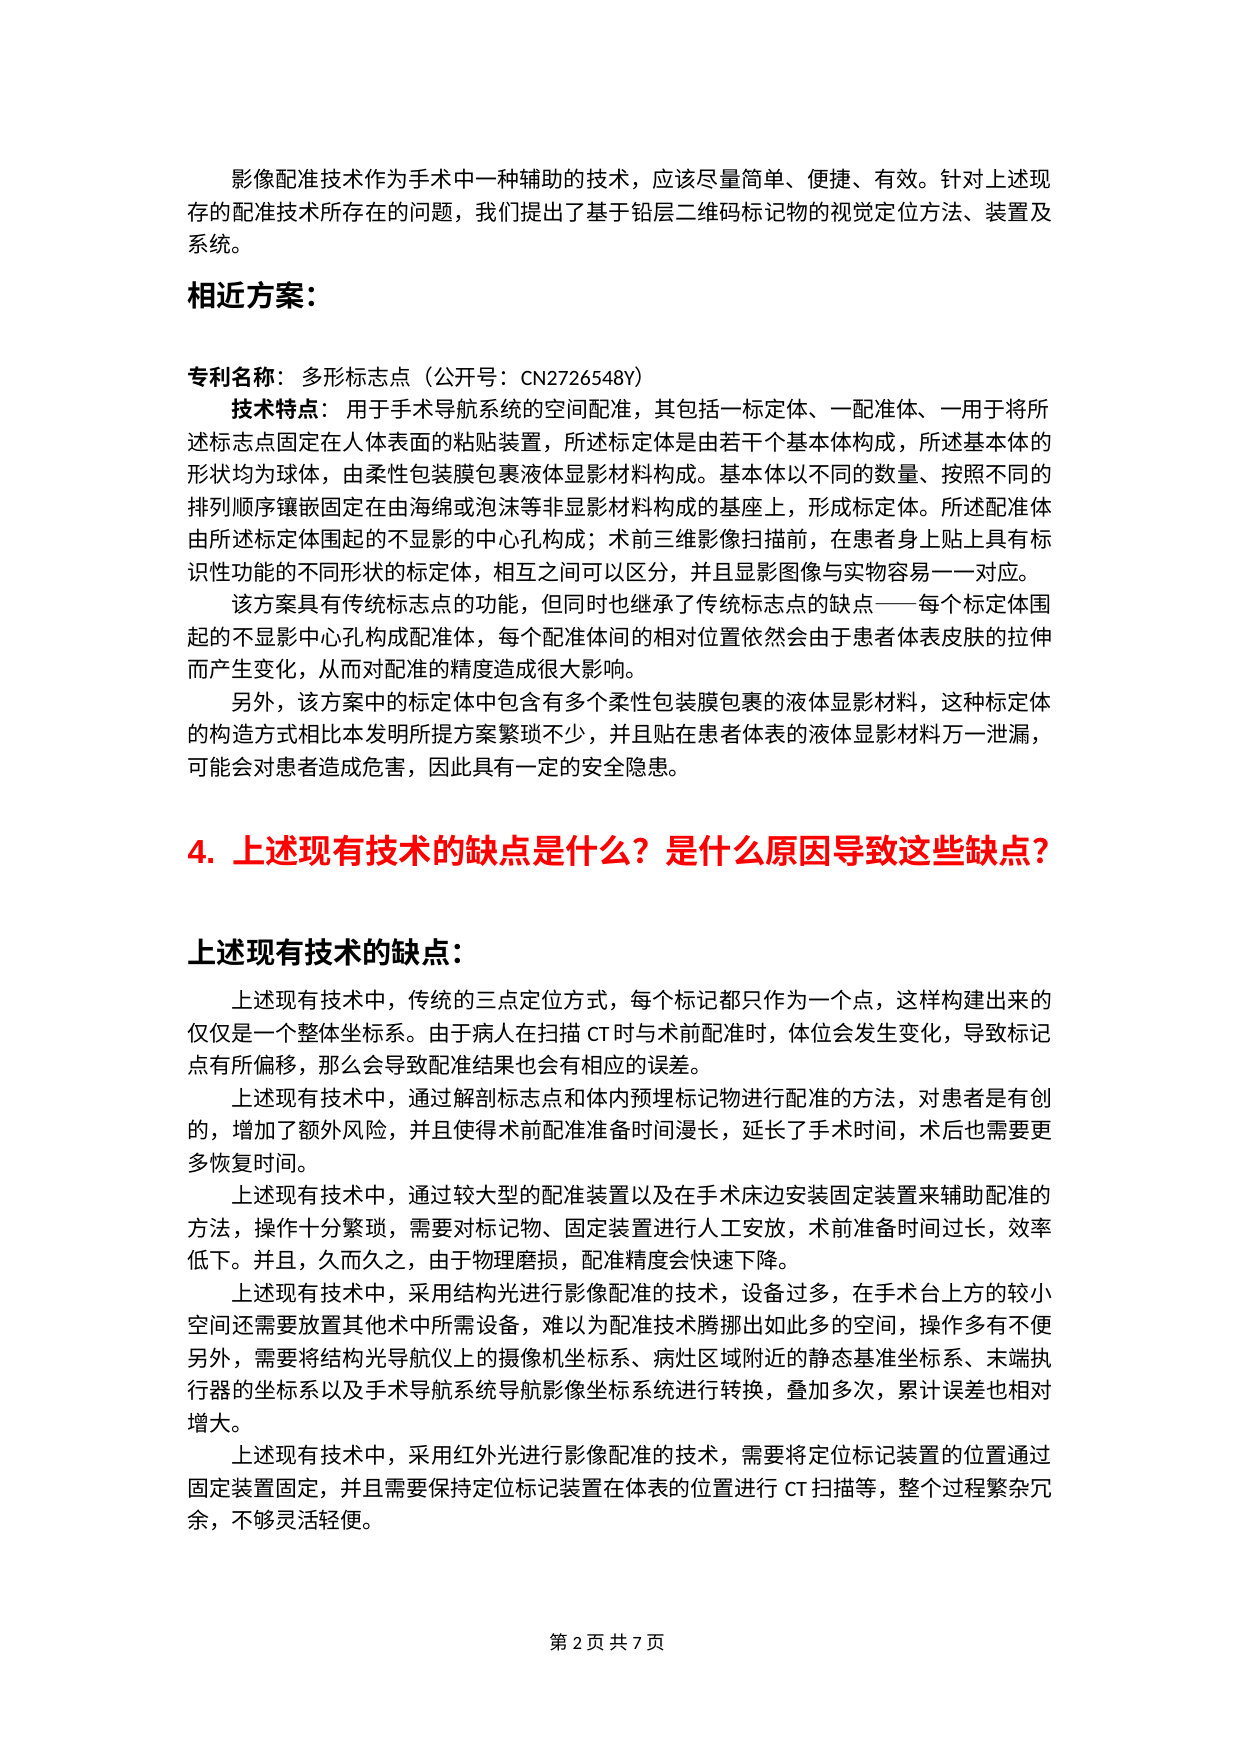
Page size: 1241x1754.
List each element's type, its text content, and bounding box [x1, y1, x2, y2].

subtitle 上述现有技术的缺点是什么？是什么原因导致这些缺点？ [187, 816, 1053, 881]
text 影像配准技术作为手术中一种辅助的技术，应该尽量简单、便捷、有效。针对上述现存的配准技术所存在的问题，我们提出了基于铅层二维码标记物的视觉定位方法、装置及系统。 [187, 162, 1053, 259]
text 上述现有技术中，通过解剖标志点和体内预埋标记物进行配准的方法，对患者是有创的，增加了额外风险，并且使得术前配准准备时间漫长，延长了手术时间，术后也需要更多恢复时间。 [187, 1080, 1053, 1178]
text 上述现有技术中，传统的三点定位方式，每个标记都只作为一个点，这样构建出来的仅仅是一个整体坐标系。由于病人在扫描CT时与术前配准时，体位会发生变化，导致标记点有所偏移，那么会导致配准结果也会有相应的误差。 [187, 983, 1053, 1080]
text 另外，该方案中的标定体中包含有多个柔性包装膜包裹的液体显影材料，这种标定体的构造方式相比本发明所提方案繁琐不少，并且贴在患者体表的液体显影材料万一泄漏，可能会对患者造成危害，因此具有一定的安全隐患。 [187, 684, 1053, 782]
text 上述现有技术中，通过较大型的配准装置以及在手术床边安装固定装置来辅助配准的方法，操作十分繁琐，需要对标记物、固定装置进行人工安放，术前准备时间过长，效率低下。并且，久而久之，由于物理磨损，配准精度会快速下降。 [187, 1178, 1053, 1275]
text 上述现有技术中，采用结构光进行影像配准的技术，设备过多，在手术台上方的较小空间还需要放置其他术中所需设备，难以为配准技术腾挪出如此多的空间，操作多有不便；另外，需要将结构光导航仪上的摄像机坐标系、病灶区域附近的静态基准坐标系、末端执行器的坐标系以及手术导航系统导航影像坐标系统进行转换，叠加多次，累计误差也相对增大。 [187, 1275, 1053, 1438]
text 技术特点： 用于手术导航系统的空间配准，其包括一标定体、一配准体、一用于将所述标志点固定在人体表面的粘贴装置，所述标定体是由若干个基本体构成，所述基本体的形状均为球体，由柔性包装膜包裹液体显影材料构成。基本体以不同的数量、按照不同的排列顺序镶嵌固定在由海绵或泡沫等非显影材料构成的基座上，形成标定体。所述配准体由所述标定体围起的不显影的中心孔构成；术前三维影像扫描前，在患者身上贴上具有标识性功能的不同形状的标定体，相互之间可以区分，并且显影图像与实物容易一一对应。 [187, 392, 1053, 587]
text 专利名称： 多形标志点（公开号：CN2726548Y） [187, 359, 1053, 392]
subtitle 相近方案： [187, 262, 1053, 327]
text 该方案具有传统标志点的功能，但同时也继承了传统标志点的缺点——每个标定体围起的不显影中心孔构成配准体，每个配准体间的相对位置依然会由于患者体表皮肤的拉伸而产生变化，从而对配准的精度造成很大影响。 [187, 587, 1053, 684]
text 上述现有技术中，采用红外光进行影像配准的技术，需要将定位标记装置的位置通过固定装置固定，并且需要保持定位标记装置在体表的位置进行CT扫描等，整个过程繁杂冗余，不够灵活轻便。 [187, 1438, 1053, 1535]
text 上述现有技术的缺点： [187, 918, 1053, 983]
